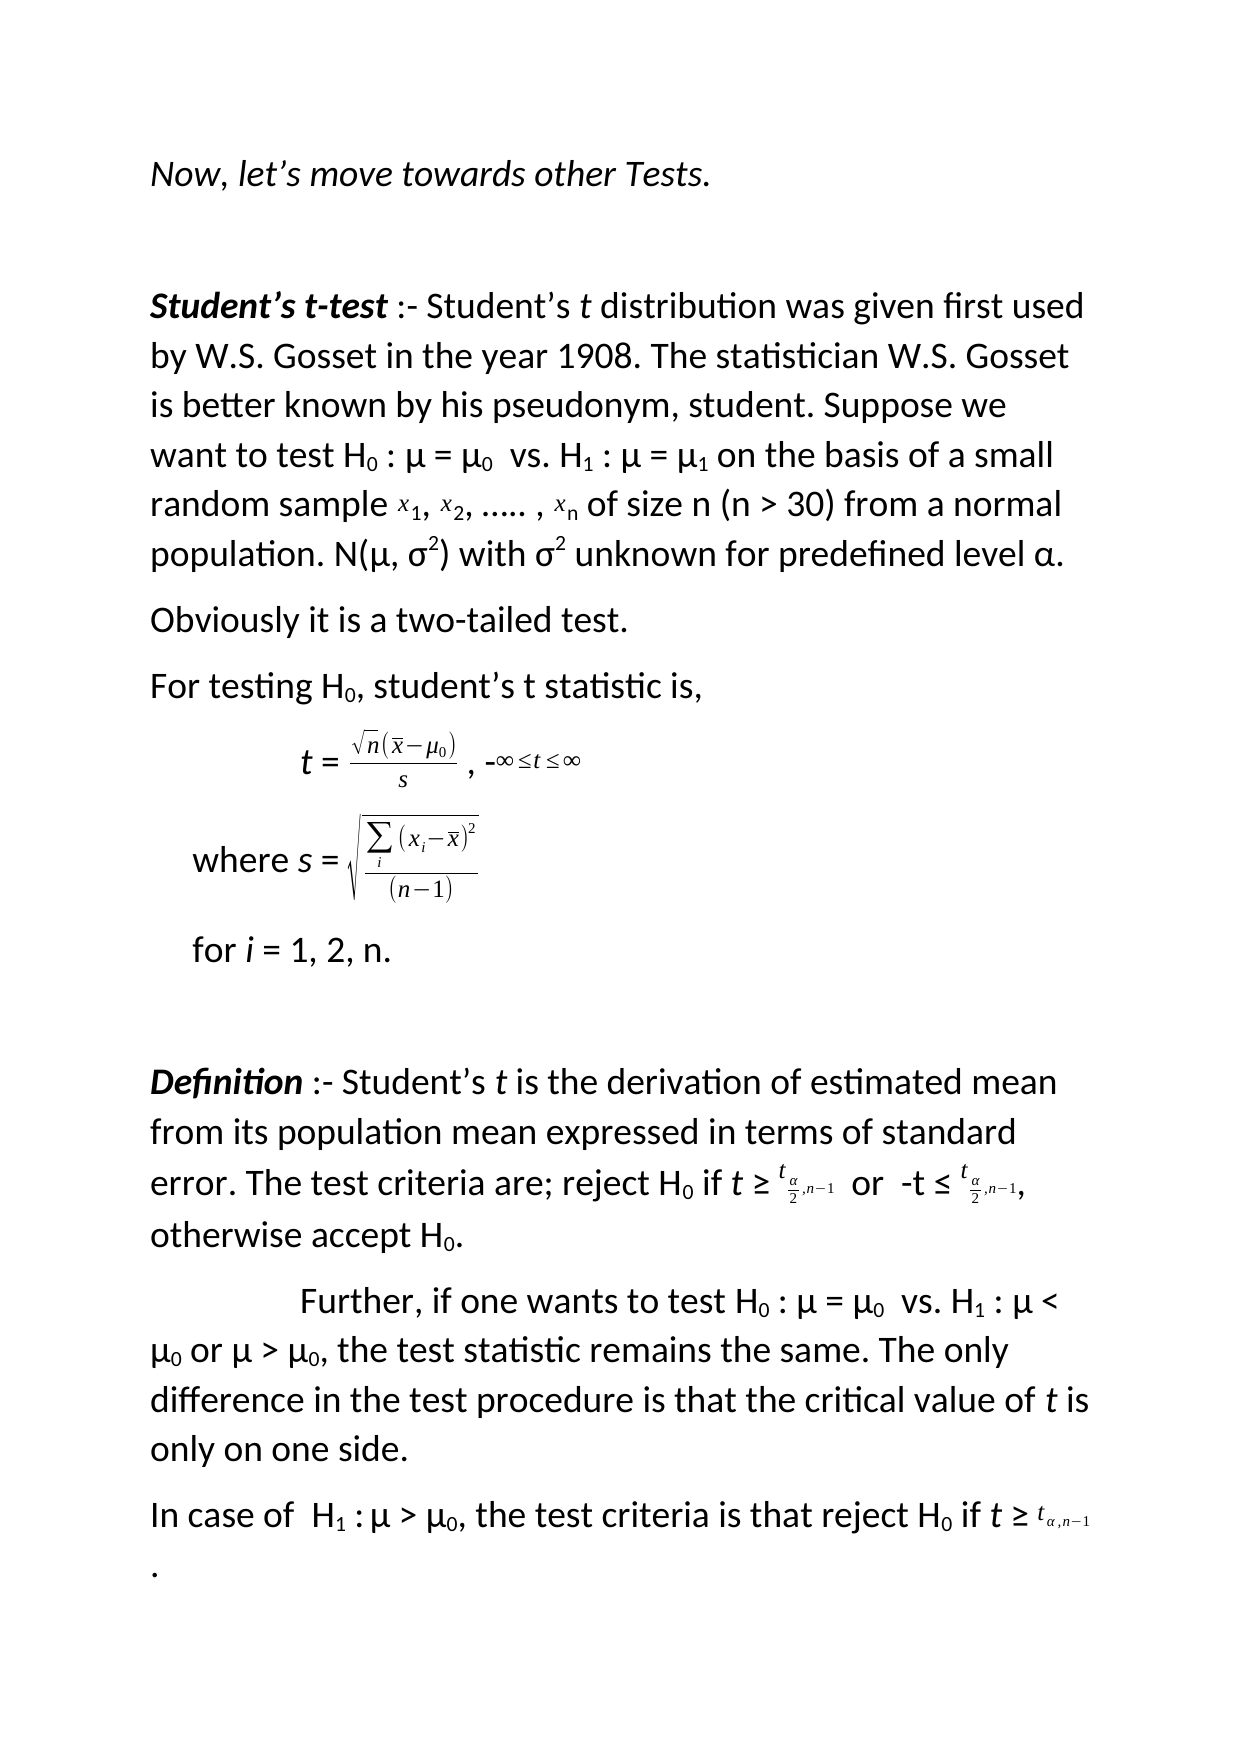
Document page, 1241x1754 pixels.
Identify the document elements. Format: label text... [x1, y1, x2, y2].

text Further, if one wants to test H0 : μ = μ0 vs. H1 : μ < μ0 or μ > μ0, the test statistic remains the same. The only difference in the test procedure is that the critical value of t is only on one side. [150, 1277, 1090, 1471]
text Student’s t-test :- Student’s t distribution was given first used by W.S. Gosset in the year 1908. The statistician W.S. Gosset is better known by his pseudonym, student. Suppose we want to test H0 : μ = μ0 vs. H1 : μ = μ1 on the basis of a small random sample 1, 2, ….. , n of size n (n > 30) from a normal population. N(μ, σ2) with σ2 unknown for predefined level α. [150, 282, 1090, 576]
text where s = [150, 813, 1090, 906]
text For testing H0, student’s t statistic is, [150, 662, 1090, 708]
text Definition :- Student’s t is the derivation of estimated mean from its population mean expressed in terms of standard error. The test criteria are; reject H0 if t ≥ or -t ≤ , otherwise accept H0. [150, 1058, 1090, 1257]
text In case of H1 : μ > μ0, the test criteria is that reject H0 if t ≥ . [150, 1491, 1090, 1587]
text Obviously it is a two-tailed test. [150, 596, 1090, 642]
text for i = 1, 2, n. [150, 926, 1090, 972]
text Now, let’s move towards other Tests. [150, 150, 1090, 196]
text t = , - [150, 728, 1090, 793]
